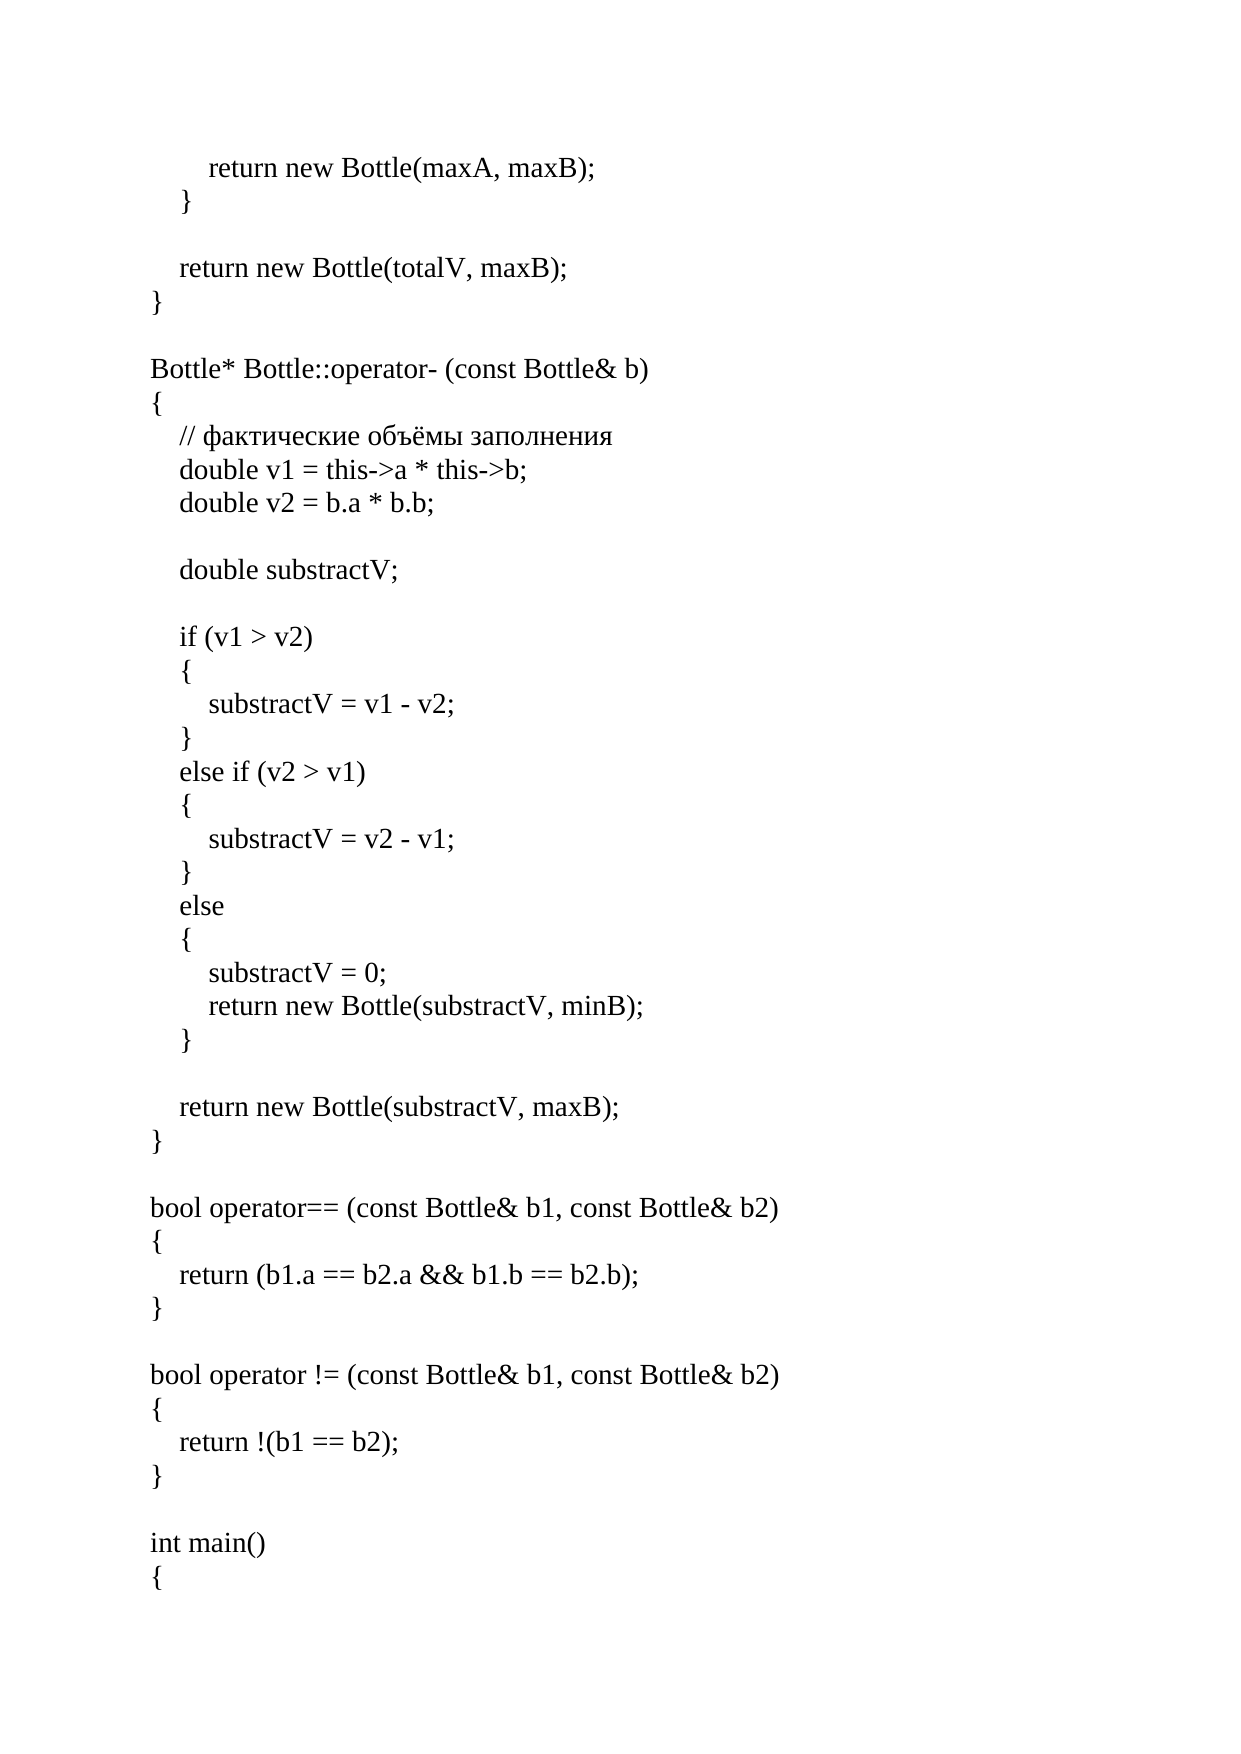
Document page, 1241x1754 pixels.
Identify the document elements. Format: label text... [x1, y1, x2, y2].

text return (b1.a == b2.a && b1.b == b2.b); [150, 1257, 1090, 1290]
text return new Bottle(totalV, maxB); [150, 251, 1090, 284]
text } [150, 1123, 1090, 1156]
text else [150, 888, 1090, 921]
text } [150, 1290, 1090, 1324]
text return new Bottle(maxA, maxB); [150, 150, 1090, 183]
text double v2 = b.a * b.b; [150, 485, 1090, 519]
text } [150, 1458, 1090, 1492]
text { [150, 1559, 1090, 1592]
text { [150, 787, 1090, 821]
text double substractV; [150, 552, 1090, 586]
text { [150, 1223, 1090, 1257]
text substractV = v1 - v2; [150, 687, 1090, 720]
text else if (v2 > v1) [150, 754, 1090, 787]
text { [150, 921, 1090, 955]
text } [150, 183, 1090, 217]
text } [150, 284, 1090, 318]
text return new Bottle(substractV, minB); [150, 988, 1090, 1022]
text } [150, 854, 1090, 888]
text return new Bottle(substractV, maxB); [150, 1089, 1090, 1123]
text return !(b1 == b2); [150, 1424, 1090, 1458]
text } [150, 720, 1090, 754]
text // фактические объёмы заполнения [150, 418, 1090, 452]
text } [150, 1022, 1090, 1056]
text double v1 = this->a * this->b; [150, 452, 1090, 485]
text int main() [150, 1525, 1090, 1559]
text { [150, 385, 1090, 418]
text { [150, 1391, 1090, 1424]
text bool operator== (const Bottle& b1, const Bottle& b2) [150, 1190, 1090, 1223]
text if (v1 > v2) [150, 619, 1090, 653]
text Bottle* Bottle::operator- (const Bottle& b) [150, 351, 1090, 385]
text substractV = v2 - v1; [150, 821, 1090, 854]
text { [150, 653, 1090, 687]
text substractV = 0; [150, 955, 1090, 988]
text bool operator != (const Bottle& b1, const Bottle& b2) [150, 1357, 1090, 1391]
